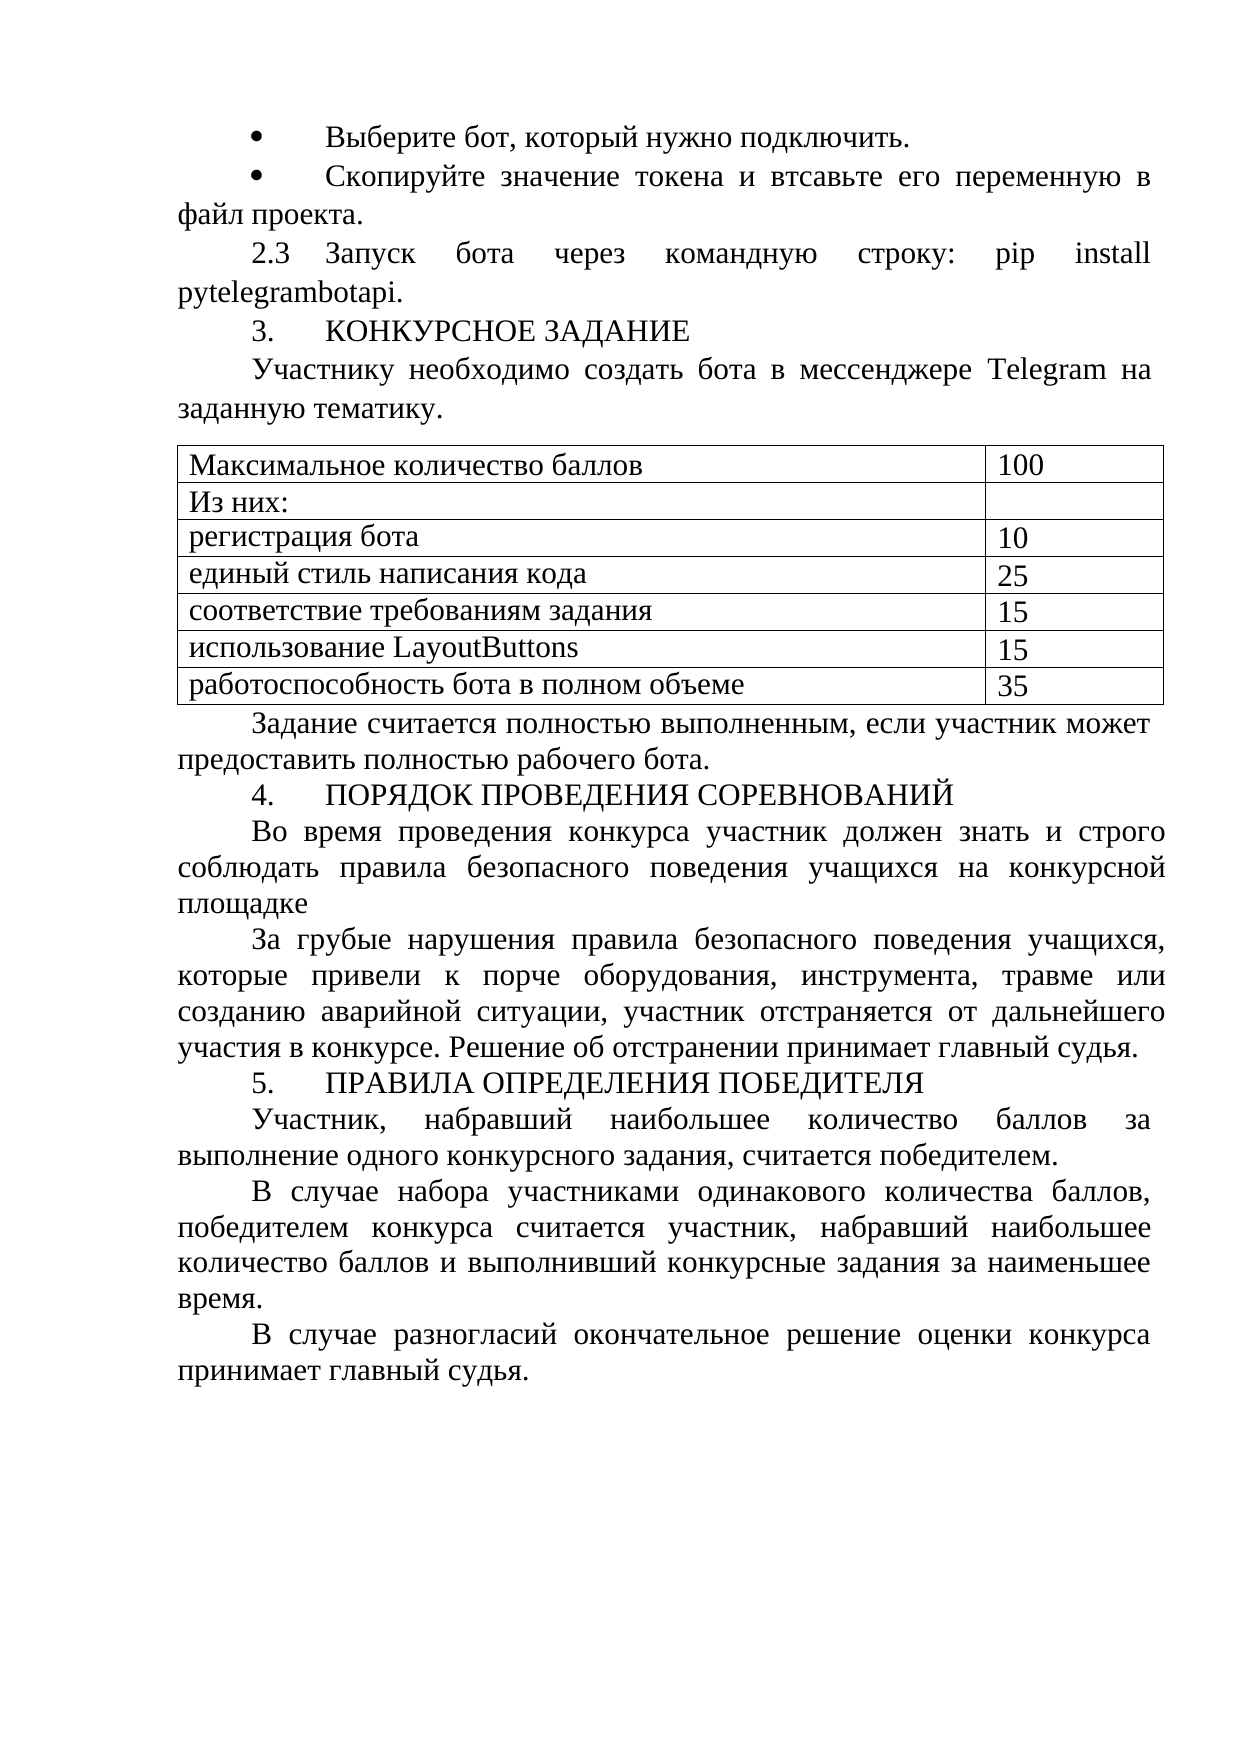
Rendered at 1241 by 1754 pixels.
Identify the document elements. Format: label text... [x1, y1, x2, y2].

table_cell 35 [986, 668, 1163, 704]
table_cell соответствие требованиям задания [178, 594, 985, 630]
list КОНКУРСНОЕ ЗАДАНИЕ [251, 312, 1152, 348]
table_cell 15 [986, 631, 1163, 667]
table_header 100 [986, 446, 1163, 482]
table_cell работоспособность бота в полном объеме [178, 668, 985, 704]
list Участнику необходимо создать бота в мессенджере Telegram на заданную тематику. [177, 351, 1152, 425]
table_cell [986, 483, 1163, 519]
table_cell использование LayoutButtons [178, 631, 985, 667]
list Выберите бот, который нужно подключить. [177, 118, 1152, 154]
list Запуск бота через командную строку: pip install pytelegrambotapi. [177, 234, 1152, 309]
subtitle Участник, набравший наибольшее количество баллов за выполнение одного конкурсного задания, считается победителем. [177, 1100, 1152, 1172]
text За грубые нарушения правила безопасного поведения учащихся, которые привели к порче оборудования, инструмента, травме или созданию аварийной ситуации, участник отстраняется от дальнейшего участия в конкурсе. Решение об отстранении принимает главный судья. [177, 920, 1166, 1064]
table_cell Из них: [178, 483, 985, 519]
list Скопируйте значение токена и втсавьте его переменную в файл проекта. [177, 157, 1152, 232]
subtitle ПРАВИЛА ОПРЕДЕЛЕНИЯ ПОБЕДИТЕЛЯ [251, 1064, 1152, 1100]
table_cell регистрация бота [178, 520, 985, 556]
text В случае набора участниками одинакового количества баллов, победителем конкурса считается участник, набравший наибольшее количество баллов и выполнивший конкурсные задания за наименьшее время. [177, 1172, 1152, 1316]
text Во время проведения конкурса участник должен знать и строго соблюдать правила безопасного поведения учащихся на конкурсной площадке [177, 812, 1166, 920]
table_cell 10 [986, 520, 1163, 556]
table_cell 15 [986, 594, 1163, 630]
text В случае разногласий окончательное решение оценки конкурса принимает главный судья. [177, 1316, 1152, 1387]
table_cell 25 [986, 557, 1163, 593]
table_header Максимальное количество баллов [178, 446, 985, 482]
table_cell единый стиль написания кода [178, 557, 985, 593]
text Задание считается полностью выполненным, если участник может предоставить полностью рабочего бота. [177, 705, 1152, 777]
list ПОРЯДОК ПРОВЕДЕНИЯ СОРЕВНОВАНИЙ [251, 777, 1166, 812]
